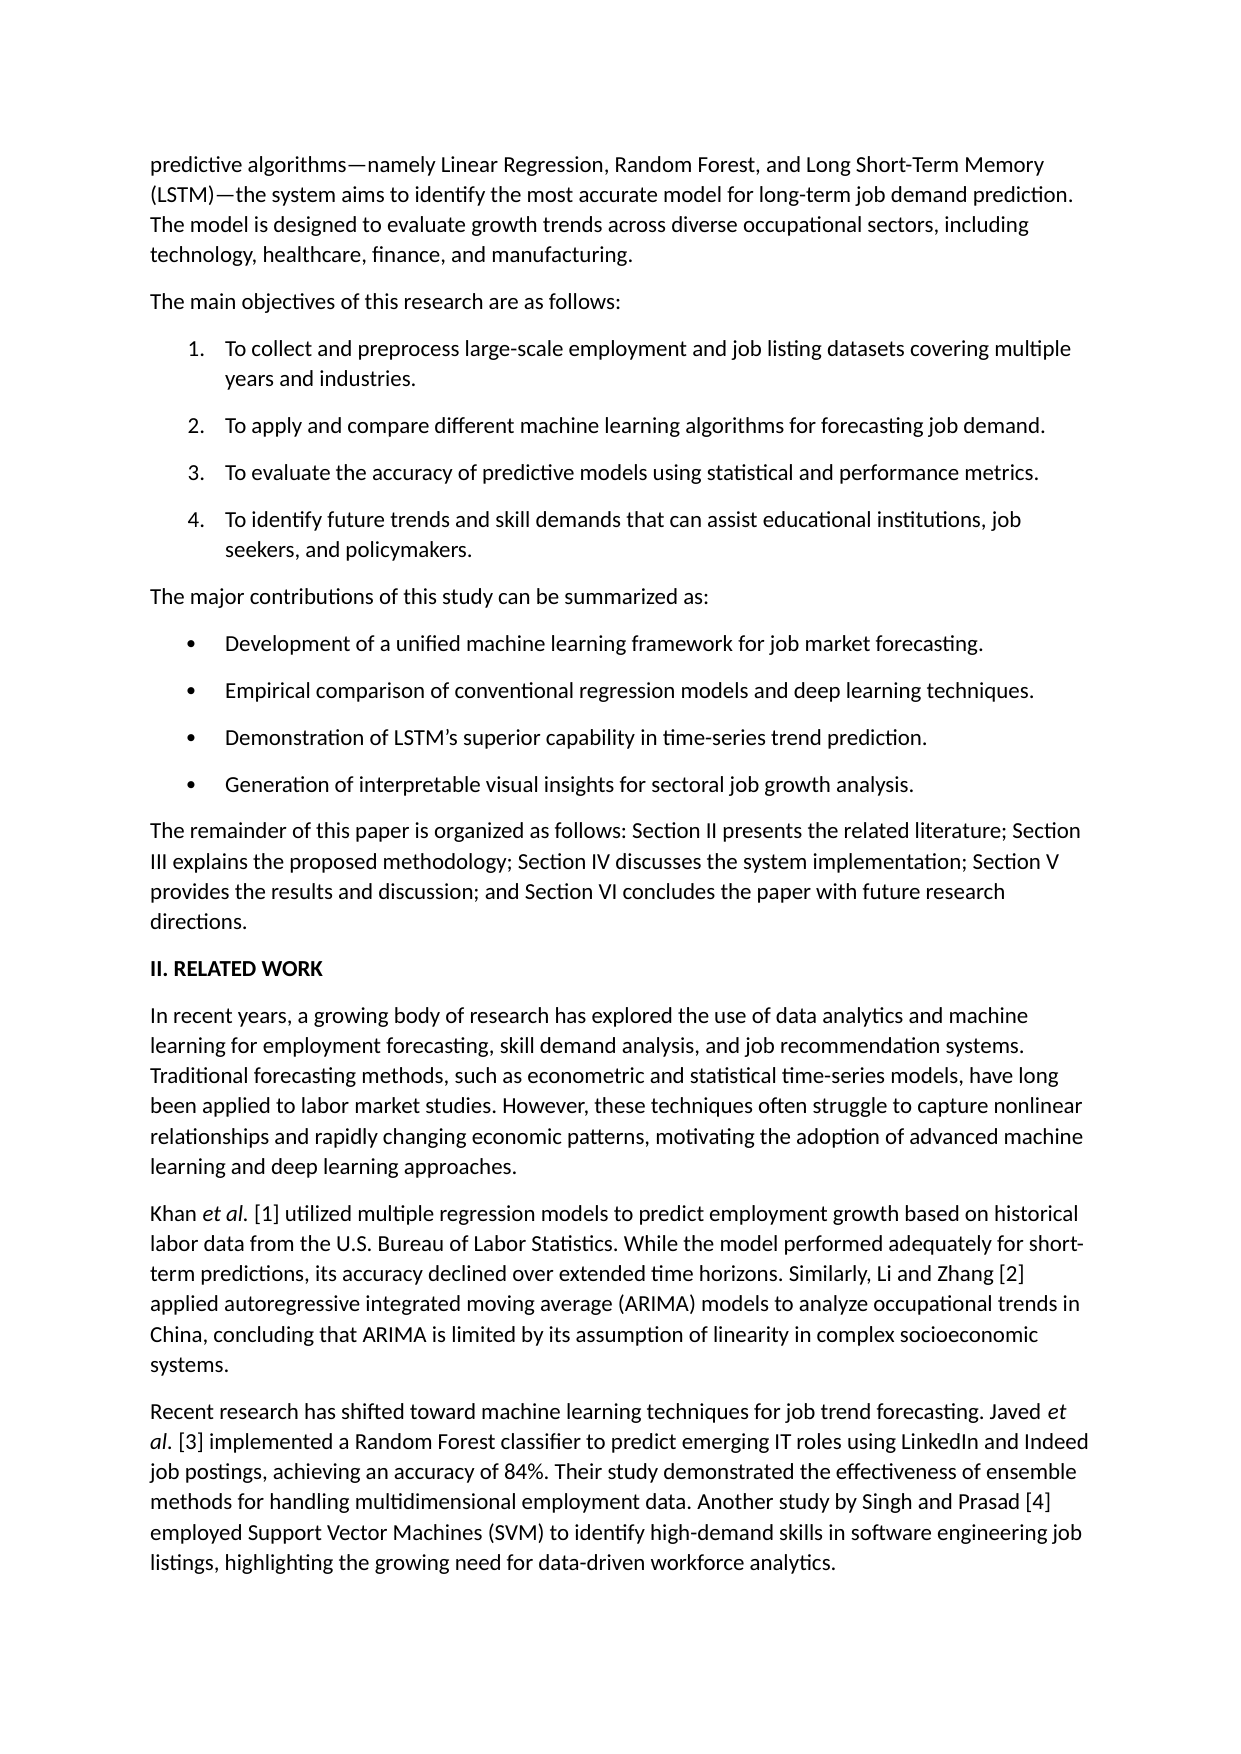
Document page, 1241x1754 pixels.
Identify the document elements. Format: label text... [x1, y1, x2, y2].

list To identify future trends and skill demands that can assist educational institutions, job seekers, and policymakers. [187, 505, 1090, 563]
list Empirical comparison of conventional regression models and deep learning techniques. [187, 676, 1090, 704]
text The main objectives of this research are as follows: [150, 287, 1090, 316]
text Khan et al. [1] utilized multiple regression models to predict employment growth based on historical labor data from the U.S. Bureau of Labor Statistics. While the model performed adequately for short-term predictions, its accuracy declined over extended time horizons. Similarly, Li and Zhang [2] applied autoregressive integrated moving average (ARIMA) models to analyze occupational trends in China, concluding that ARIMA is limited by its assumption of linearity in complex socioeconomic systems. [150, 1199, 1090, 1378]
text II. RELATED WORK [150, 954, 1090, 982]
list Development of a unified machine learning framework for job market forecasting. [187, 629, 1090, 657]
text Recent research has shifted toward machine learning techniques for job trend forecasting. Javed et al. [3] implemented a Random Forest classifier to predict emerging IT roles using LinkedIn and Indeed job postings, achieving an accuracy of 84%. Their study demonstrated the effectiveness of ensemble methods for handling multidimensional employment data. Another study by Singh and Prasad [4] employed Support Vector Machines (SVM) to identify high-demand skills in software engineering job listings, highlighting the growing need for data-driven workforce analytics. [150, 1397, 1090, 1576]
text The major contributions of this study can be summarized as: [150, 582, 1090, 610]
list Generation of interpretable visual insights for sectoral job growth analysis. [187, 770, 1090, 798]
list To collect and preprocess large-scale employment and job listing datasets covering multiple years and industries. [187, 334, 1090, 393]
text The remainder of this paper is organized as follows: Section II presents the related literature; Section III explains the proposed methodology; Section IV discusses the system implementation; Section V provides the results and discussion; and Section VI concludes the paper with future research directions. [150, 817, 1090, 935]
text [150, 150, 1090, 269]
list Demonstration of LSTM’s superior capability in time-series trend prediction. [187, 723, 1090, 751]
list To apply and compare different machine learning algorithms for forecasting job demand. [187, 411, 1090, 439]
text In recent years, a growing body of research has explored the use of data analytics and machine learning for employment forecasting, skill demand analysis, and job recommendation systems. Traditional forecasting methods, such as econometric and statistical time-series models, have long been applied to labor market studies. However, these techniques often struggle to capture nonlinear relationships and rapidly changing economic patterns, motivating the adoption of advanced machine learning and deep learning approaches. [150, 1001, 1090, 1180]
list To evaluate the accuracy of predictive models using statistical and performance metrics. [187, 458, 1090, 486]
